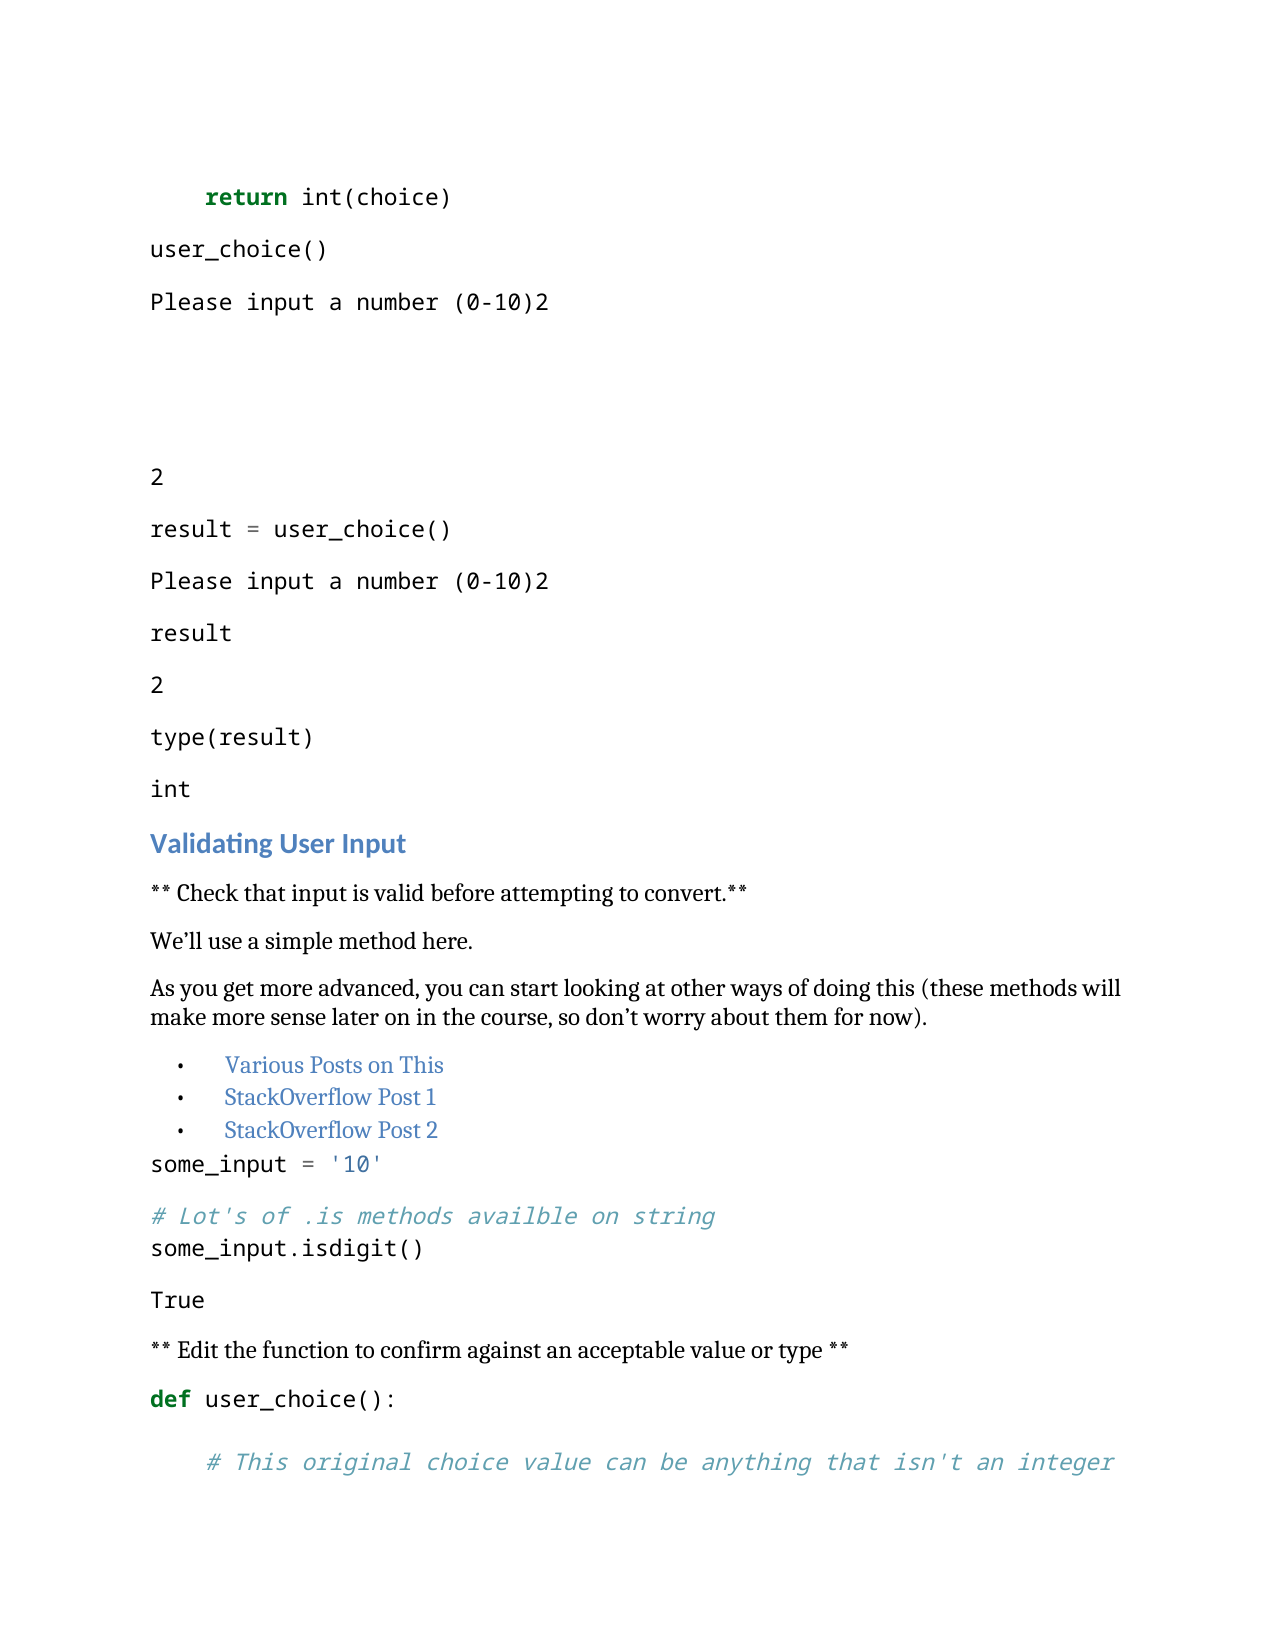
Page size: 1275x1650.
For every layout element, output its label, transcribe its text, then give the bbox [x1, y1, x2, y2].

subtitle Validating User Input [150, 825, 1125, 861]
text user_choice() [150, 233, 1125, 264]
text True [150, 1283, 1125, 1315]
text Please input a number (0-10)2 2 [150, 285, 1125, 492]
list StackOverflow Post 1 [175, 1083, 1125, 1112]
text Please input a number (0-10)2 [150, 564, 1125, 596]
text As you get more advanced, you can start looking at other ways of doing this (these methods will make more sense later on in the course, so don’t worry about them for now). [150, 974, 1125, 1032]
text result = user_choice() [150, 512, 1125, 544]
list StackOverflow Post 2 [175, 1116, 1125, 1144]
text # Lot's of .is methods availble on string some_input.isdigit() [150, 1200, 1125, 1263]
text 2 [150, 669, 1125, 700]
text We’ll use a simple method here. [150, 927, 1125, 956]
text type(result) [150, 721, 1125, 752]
text result [150, 617, 1125, 648]
text int [150, 773, 1125, 804]
text some_input = '10' [150, 1148, 1125, 1179]
text ** Check that input is valid before attempting to convert.** [150, 879, 1125, 908]
text ** Edit the function to confirm against an acceptable value or type ** [150, 1336, 1125, 1364]
list Various Posts on This [175, 1051, 1125, 1079]
